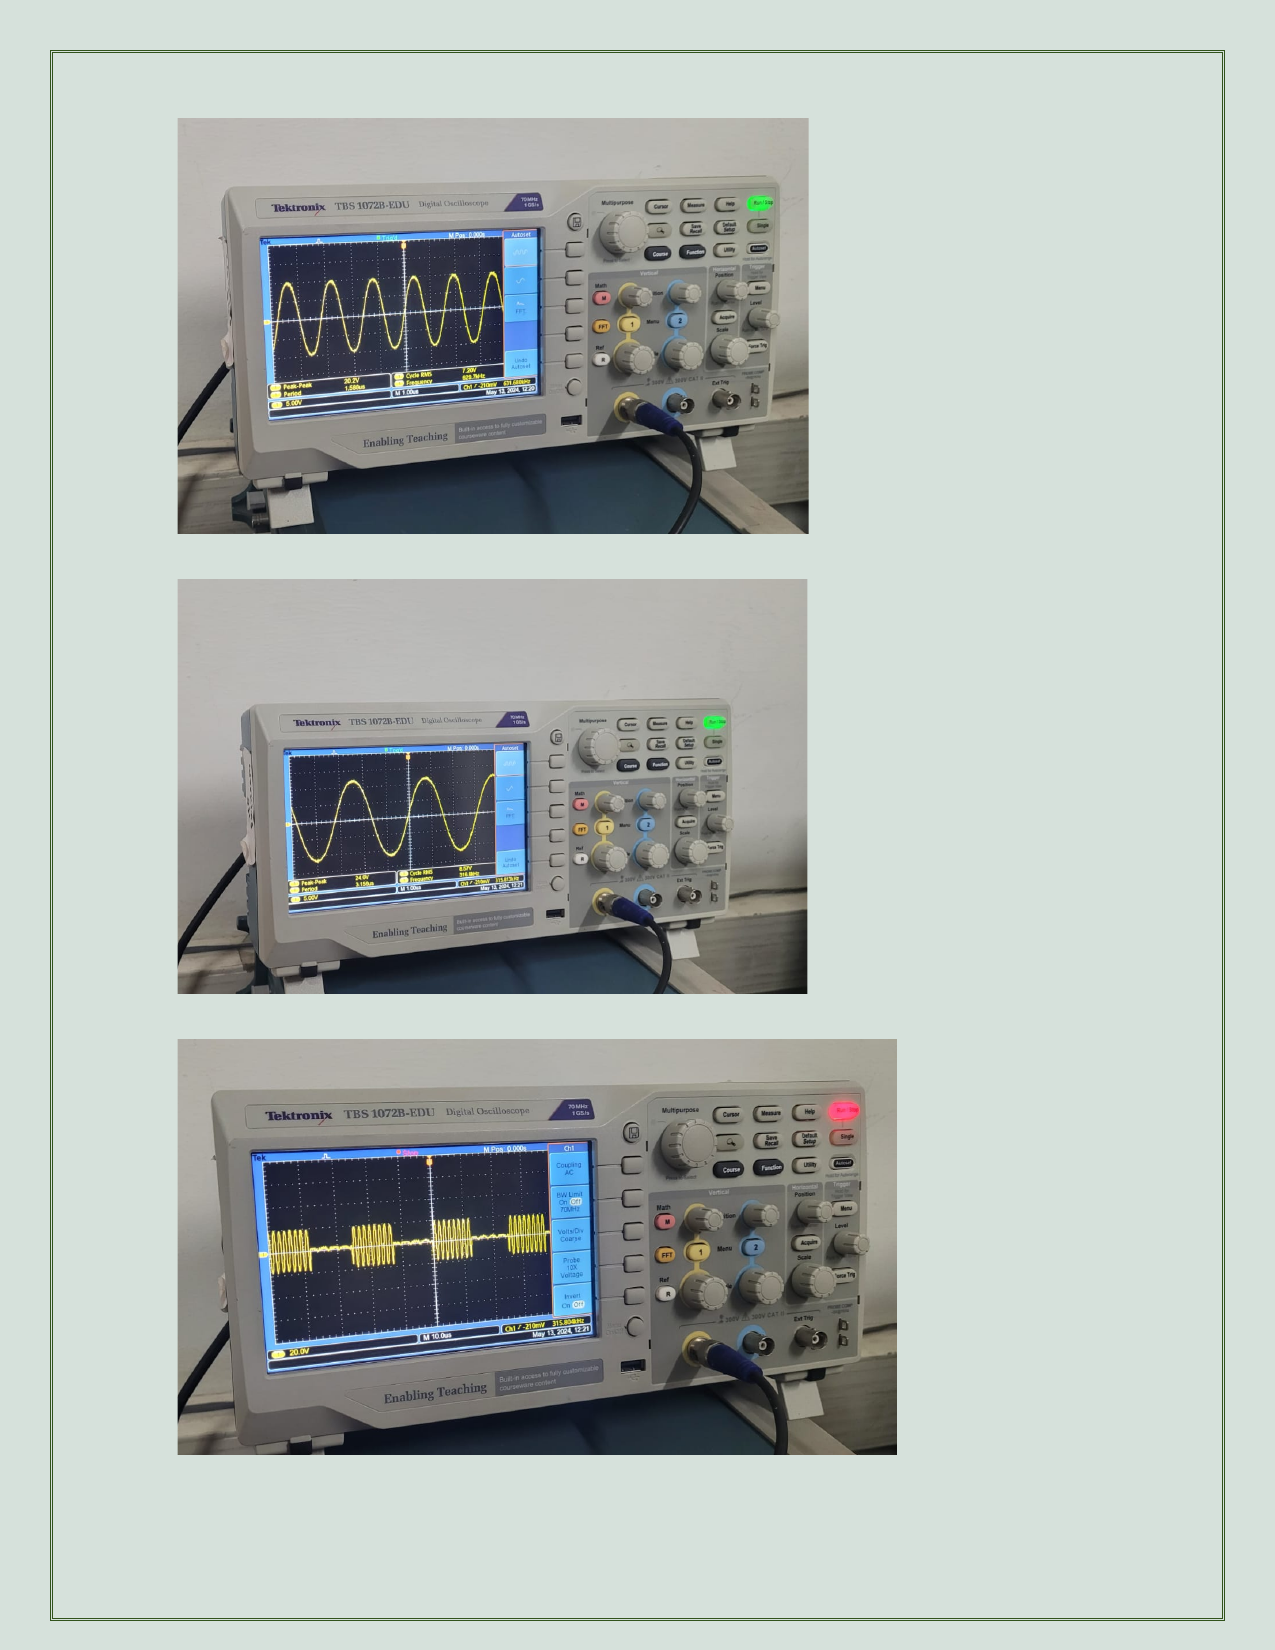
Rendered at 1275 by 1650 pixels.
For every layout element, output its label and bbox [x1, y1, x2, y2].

picture [177, 1039, 897, 1455]
picture [177, 118, 809, 534]
picture [177, 579, 808, 994]
